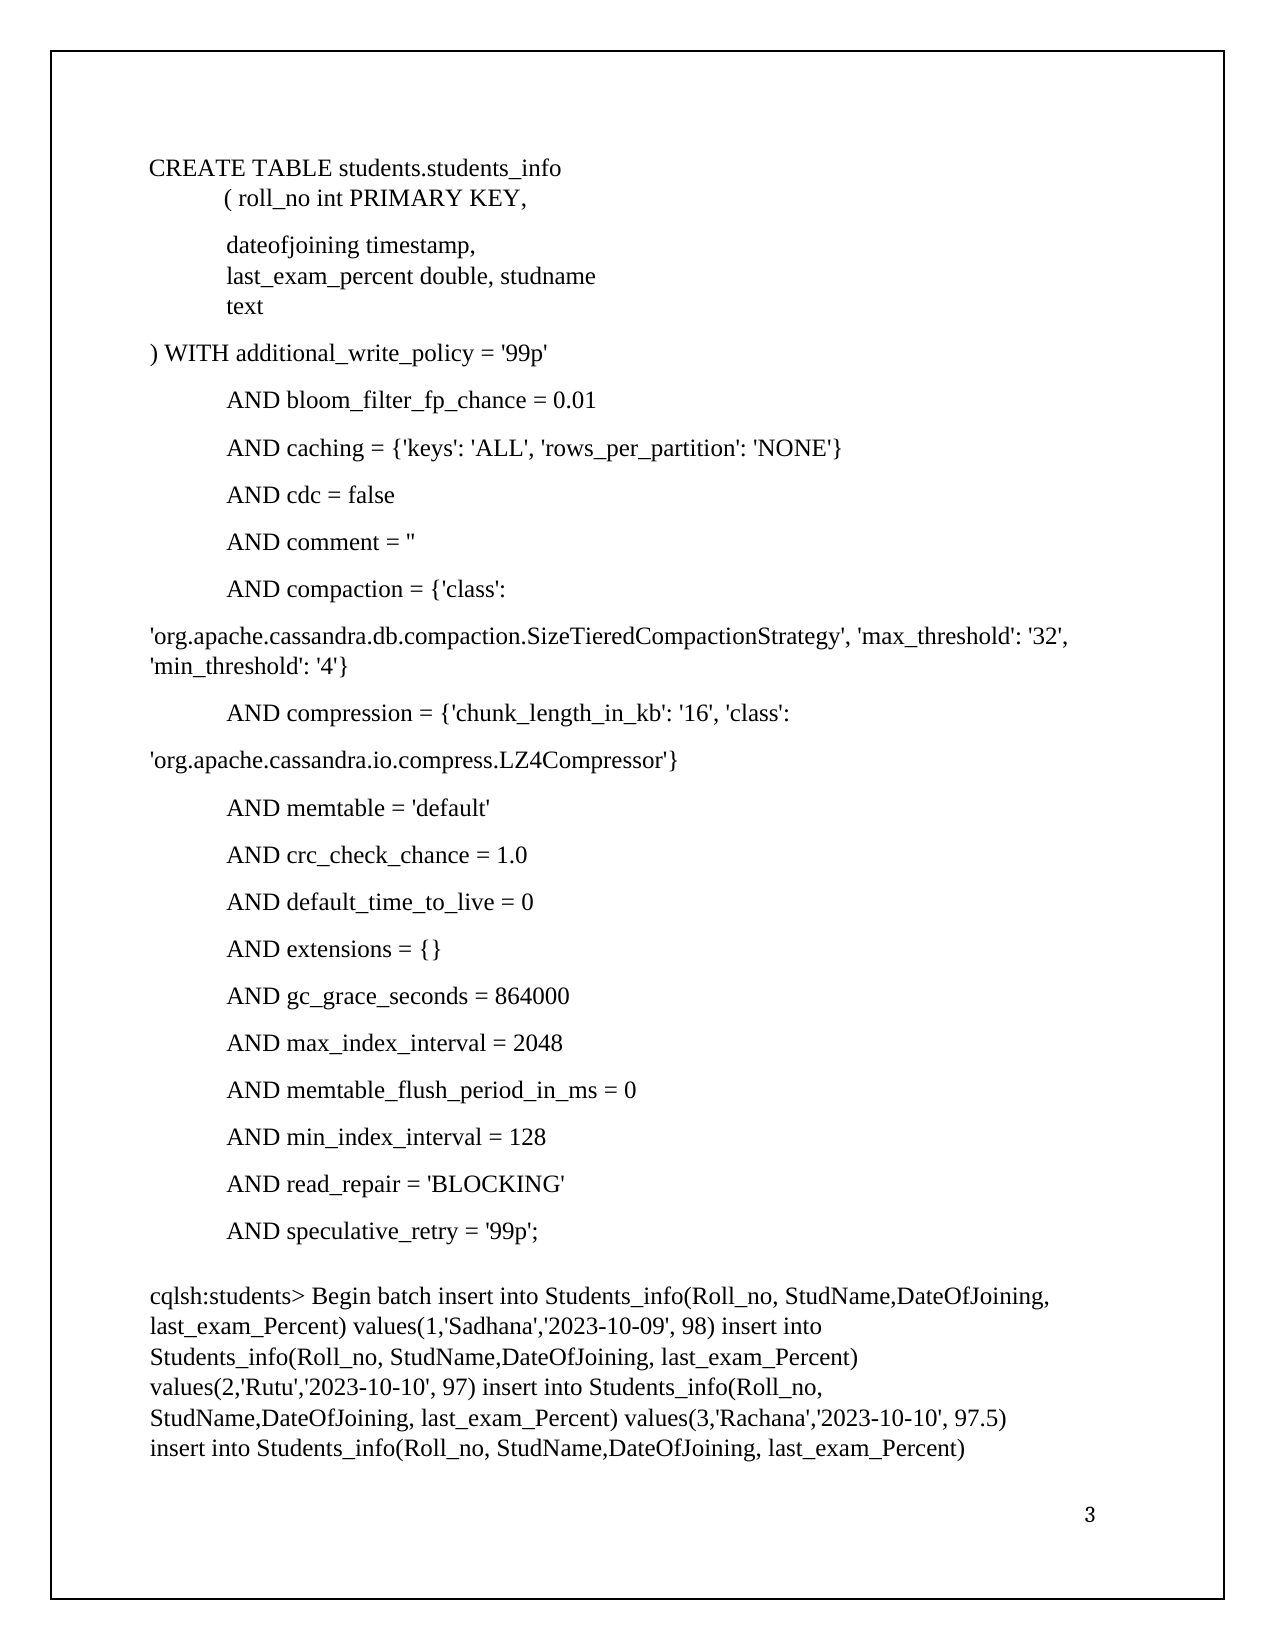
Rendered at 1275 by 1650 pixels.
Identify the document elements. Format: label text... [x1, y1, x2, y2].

text AND bloom_filter_fp_chance = 0.01 [226, 386, 1095, 414]
text AND compaction = {'class': [226, 574, 1095, 603]
text AND gc_grace_seconds = 864000 [226, 981, 1095, 1010]
text dateofjoining timestamp, last_exam_percent double, studname text [226, 231, 600, 320]
text AND comment = '' [226, 527, 1095, 556]
text 'org.apache.cassandra.db.compaction.SizeTieredCompactionStrategy', 'max_threshold': '32', 'min_threshold': '4'} [149, 621, 1095, 680]
text CREATE TABLE students.students_info ( roll_no int PRIMARY KEY, [148, 153, 636, 212]
text AND max_index_interval = 2048 [226, 1028, 1095, 1057]
text AND extensions = {} [226, 934, 1095, 963]
text AND crc_check_chance = 1.0 [226, 840, 1095, 868]
text AND memtable_flush_period_in_ms = 0 [226, 1075, 1095, 1104]
text AND caching = {'keys': 'ALL', 'rows_per_partition': 'NONE'} [226, 433, 1095, 461]
text AND memtable = 'default' [226, 793, 1095, 821]
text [149, 1281, 1053, 1462]
text AND read_repair = 'BLOCKING' [226, 1169, 1095, 1198]
text 'org.apache.cassandra.io.compress.LZ4Compressor'} [149, 746, 1095, 774]
text AND cdc = false [226, 480, 1095, 508]
text AND default_time_to_live = 0 [226, 887, 1095, 916]
text AND speculative_retry = '99p'; [226, 1216, 1095, 1245]
text ) WITH additional_write_policy = '99p' [149, 338, 1095, 367]
text AND compression = {'chunk_length_in_kb': '16', 'class': [226, 698, 1095, 727]
text AND min_index_interval = 128 [226, 1122, 1095, 1151]
